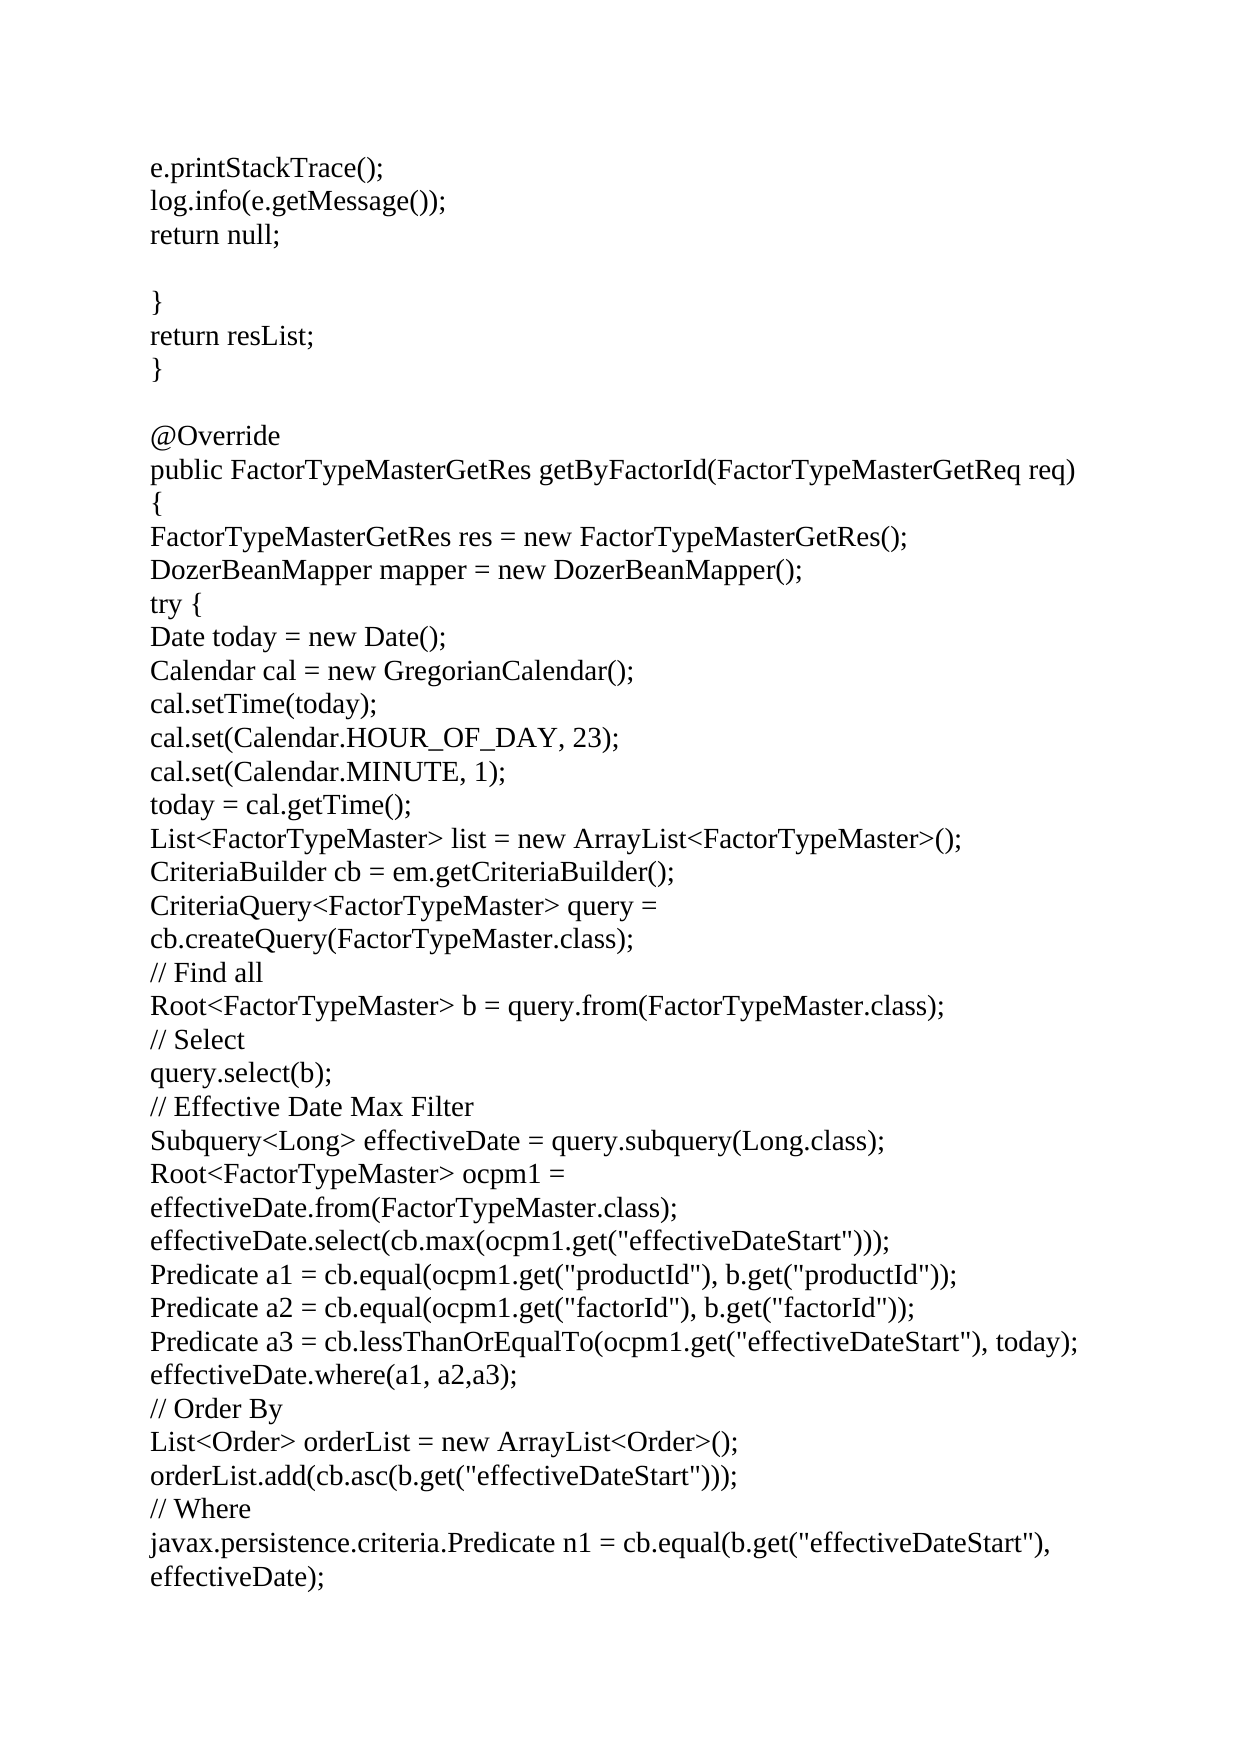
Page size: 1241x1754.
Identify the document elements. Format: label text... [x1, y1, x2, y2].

text // Select [150, 1022, 1090, 1056]
text // Where [150, 1492, 1090, 1525]
text cal.setTime(today); [150, 687, 1090, 720]
text effectiveDate.select(cb.max(ocpm1.get("effectiveDateStart"))); [150, 1223, 1090, 1257]
text today = cal.getTime(); [150, 787, 1090, 821]
text orderList.add(cb.asc(b.get("effectiveDateStart"))); [150, 1458, 1090, 1492]
text try { [150, 586, 1090, 619]
text Root<FactorTypeMaster> ocpm1 = effectiveDate.from(FactorTypeMaster.class); [150, 1156, 1090, 1223]
text effectiveDate.where(a1, a2,a3); [150, 1357, 1090, 1391]
text FactorTypeMasterGetRes res = new FactorTypeMasterGetRes(); [150, 519, 1090, 552]
text CriteriaBuilder cb = em.getCriteriaBuilder(); [150, 854, 1090, 888]
text log.info(e.getMessage()); [150, 183, 1090, 217]
text javax.persistence.criteria.Predicate n1 = cb.equal(b.get("effectiveDateStart"), effectiveDate); [150, 1525, 1090, 1592]
text Predicate a2 = cb.equal(ocpm1.get("factorId"), b.get("factorId")); [150, 1290, 1090, 1324]
text // Order By [150, 1391, 1090, 1424]
text public FactorTypeMasterGetRes getByFactorId(FactorTypeMasterGetReq req) { [150, 452, 1090, 519]
text e.printStackTrace(); [150, 150, 1090, 183]
text CriteriaQuery<FactorTypeMaster> query = cb.createQuery(FactorTypeMaster.class); [150, 888, 1090, 955]
text cal.set(Calendar.MINUTE, 1); [150, 754, 1090, 787]
text Predicate a3 = cb.lessThanOrEqualTo(ocpm1.get("effectiveDateStart"), today); [150, 1324, 1090, 1357]
text // Effective Date Max Filter [150, 1089, 1090, 1123]
text DozerBeanMapper mapper = new DozerBeanMapper(); [150, 552, 1090, 586]
text List<Order> orderList = new ArrayList<Order>(); [150, 1424, 1090, 1458]
text } [150, 284, 1090, 318]
text List<FactorTypeMaster> list = new ArrayList<FactorTypeMaster>(); [150, 821, 1090, 854]
text cal.set(Calendar.HOUR_OF_DAY, 23); [150, 720, 1090, 754]
text Calendar cal = new GregorianCalendar(); [150, 653, 1090, 687]
text query.select(b); [150, 1056, 1090, 1089]
text } [150, 351, 1090, 385]
text @Override [150, 418, 1090, 452]
text Predicate a1 = cb.equal(ocpm1.get("productId"), b.get("productId")); [150, 1257, 1090, 1290]
text return resList; [150, 318, 1090, 351]
text // Find all [150, 955, 1090, 988]
text return null; [150, 217, 1090, 251]
text Date today = new Date(); [150, 619, 1090, 653]
text Root<FactorTypeMaster> b = query.from(FactorTypeMaster.class); [150, 988, 1090, 1022]
text Subquery<Long> effectiveDate = query.subquery(Long.class); [150, 1123, 1090, 1156]
